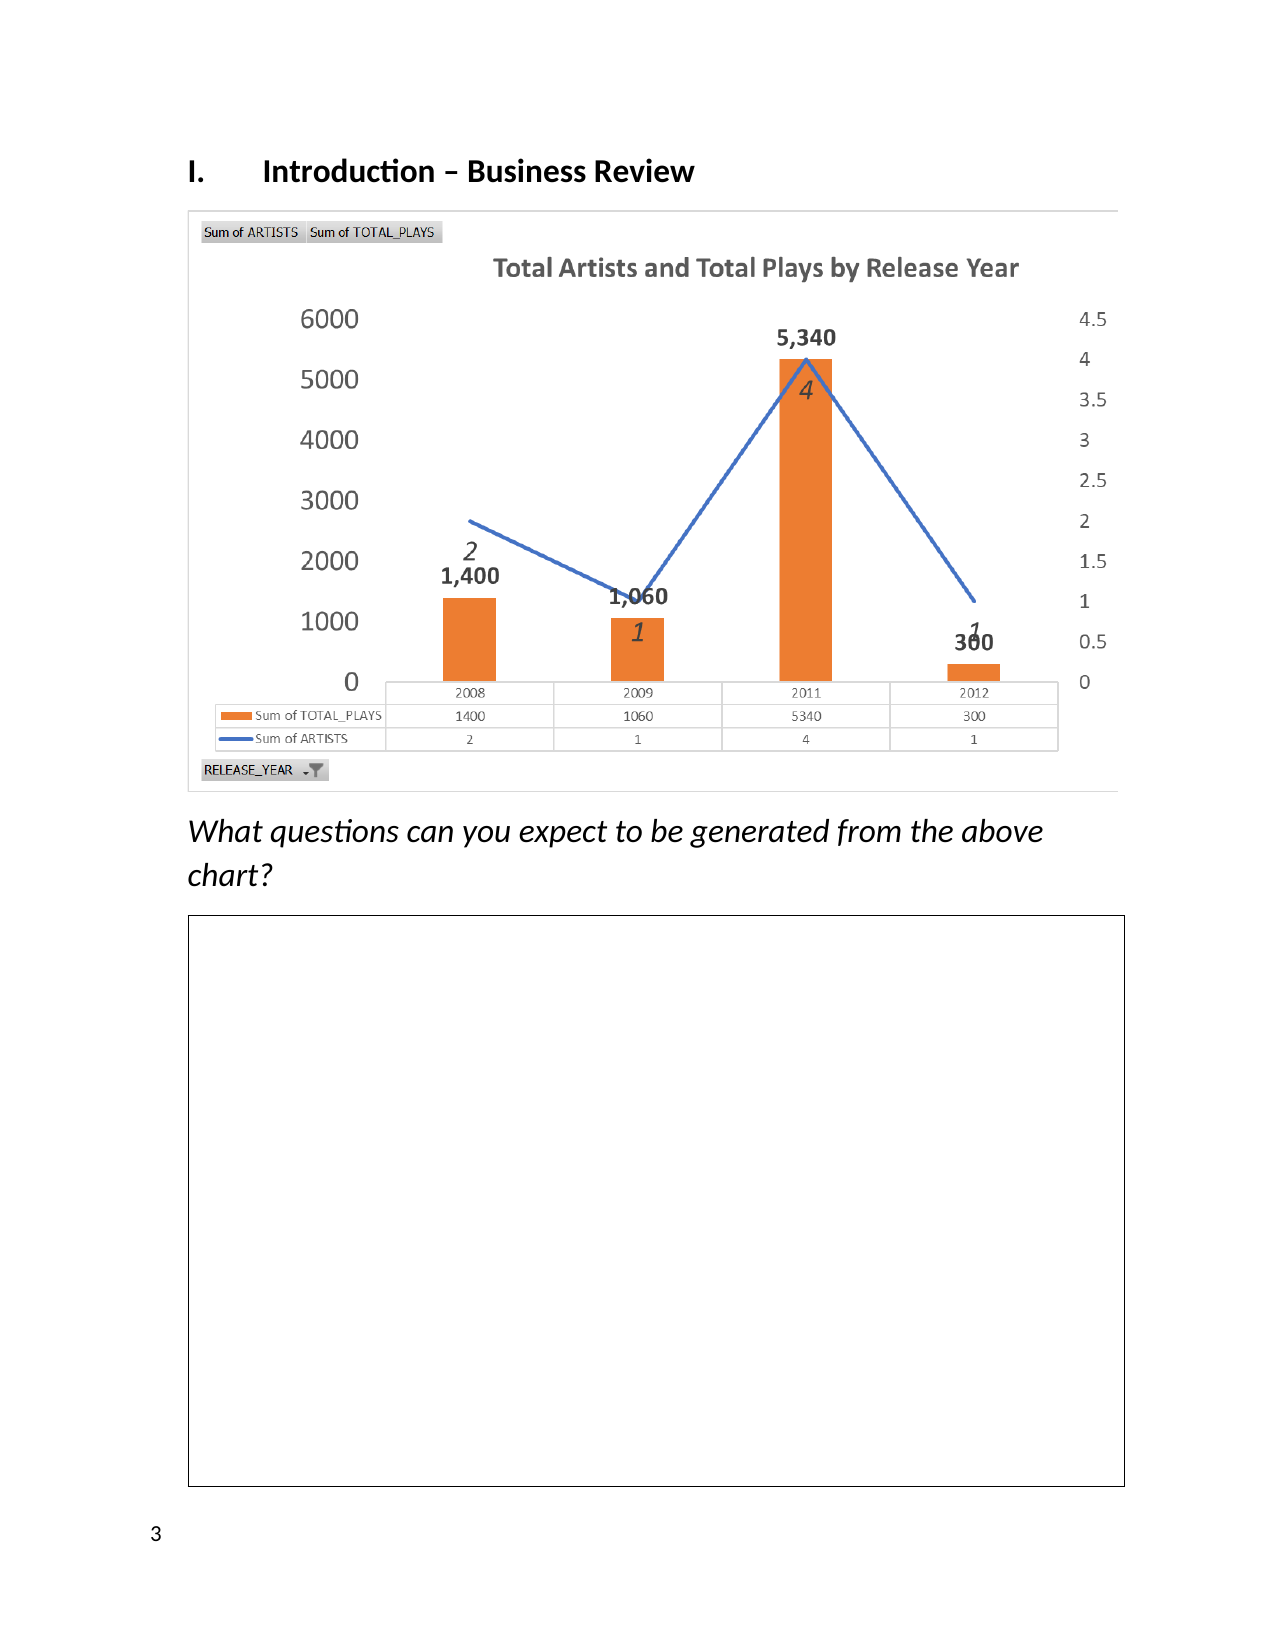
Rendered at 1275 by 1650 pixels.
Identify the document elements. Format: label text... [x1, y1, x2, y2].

picture [187, 210, 1118, 792]
table_header [189, 916, 1124, 1486]
list Introduction – Business Review [187, 150, 1125, 191]
text What questions can you expect to be generated from the above chart? [187, 810, 1125, 895]
